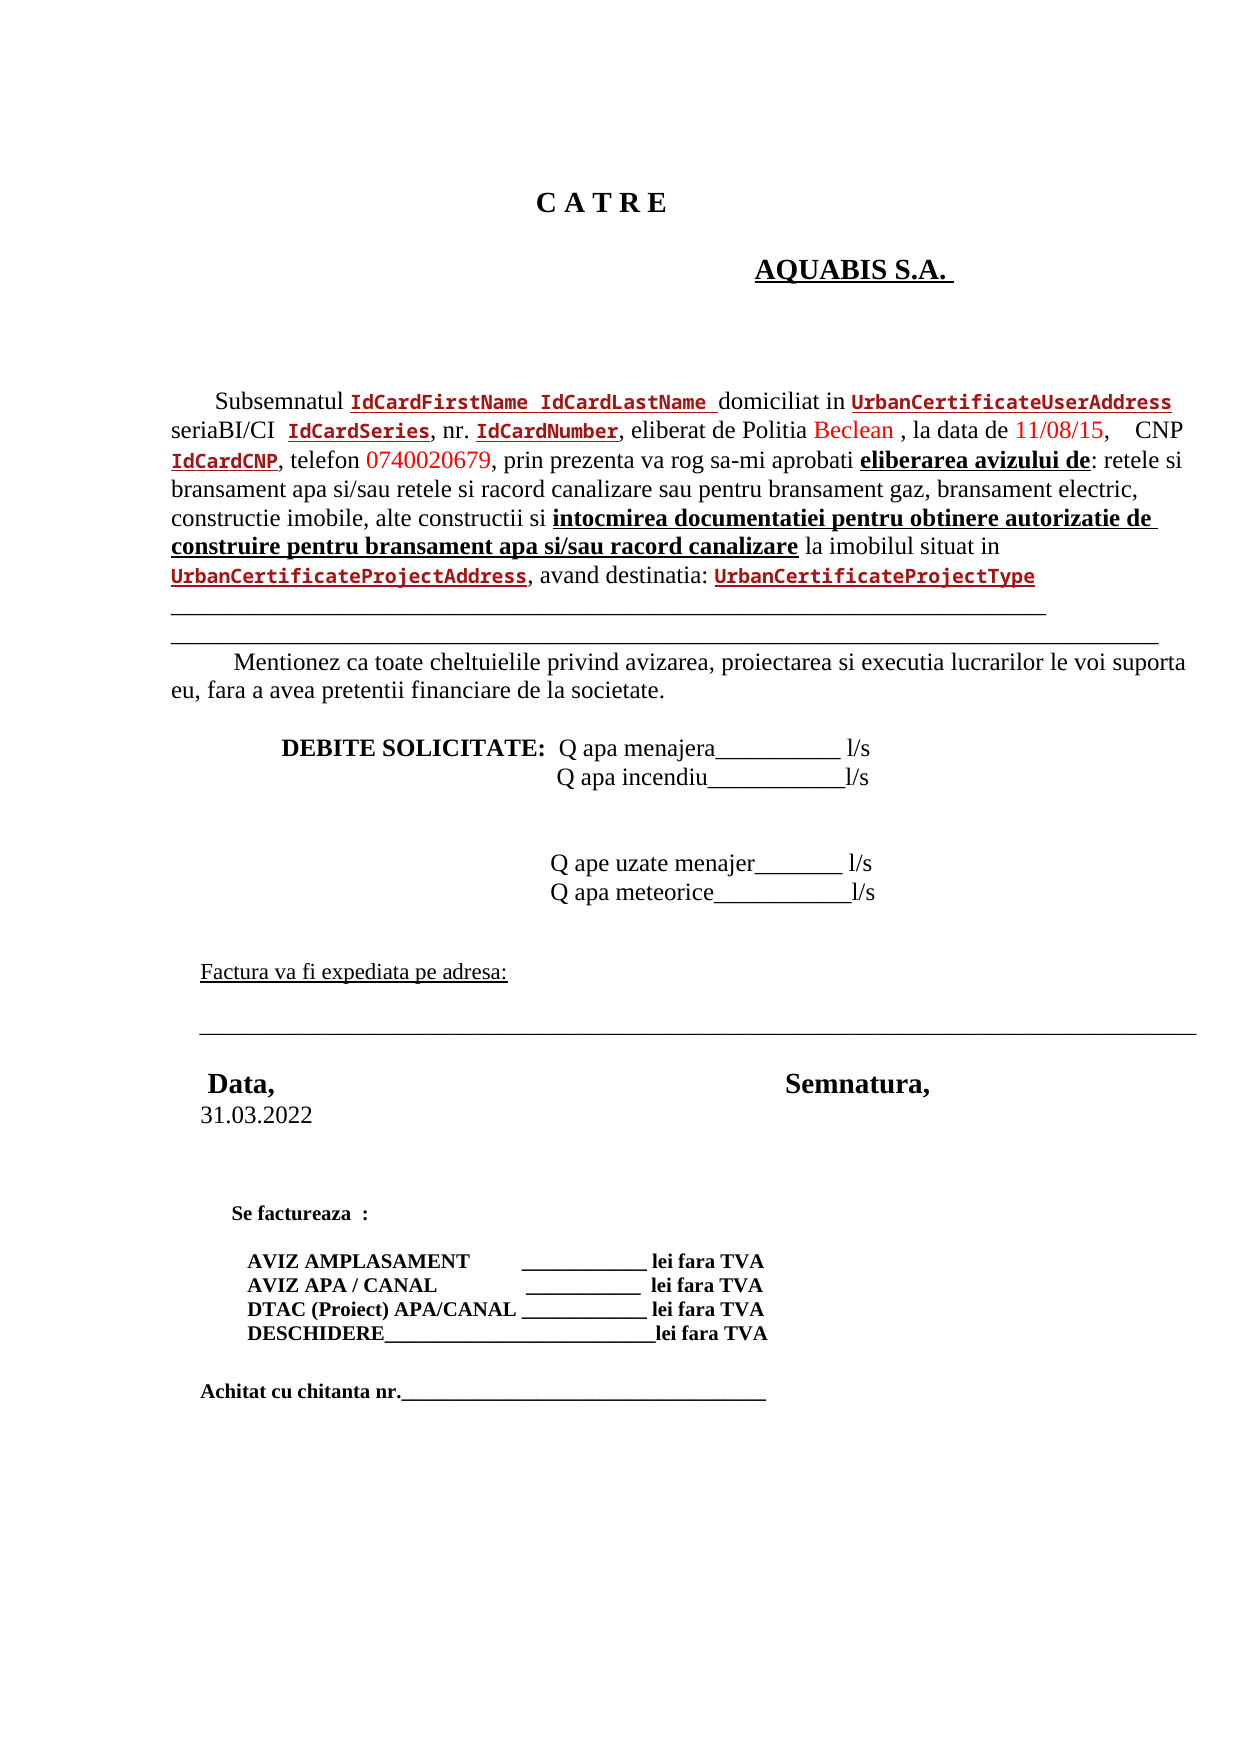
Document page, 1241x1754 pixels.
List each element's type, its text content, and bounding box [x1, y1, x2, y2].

text Data, Semnatura, [200, 1066, 1211, 1100]
text DEBITE SOLICITATE: Q apa menajera__________ l/s [200, 733, 1211, 762]
text Mentionez ca toate cheltuielile privind avizarea, proiectarea si executia lucrarilor le voi suporta eu, fara a avea pretentii financiare de la societate. [171, 647, 1211, 704]
text AQUABIS S.A. [200, 252, 1211, 286]
text Q apa incendiu___________l/s [200, 762, 1211, 791]
text Q ape uzate menajer_______ l/s [200, 848, 1211, 877]
text Q apa meteorice___________l/s [200, 877, 1211, 906]
text Factura va fi expediata pe adresa: [200, 958, 1211, 985]
list DESCHIDERE__________________________lei fara TVA [200, 1321, 1211, 1345]
list Achitat cu chitanta nr.___________________________________ [200, 1379, 1211, 1403]
list AVIZ APA / CANAL ___________ lei fara TVA [200, 1273, 1211, 1297]
list C A T R E [200, 185, 1211, 219]
text _______________________________________________________________________________ [171, 618, 1211, 647]
text 31.03.2022 [200, 1100, 1211, 1128]
list AVIZ AMPLASAMENT ____________ lei fara TVA [200, 1249, 1211, 1273]
text Subsemnatul IdCardFirstName IdCardLastName domiciliat in UrbanCertificateUserAddress seriaBI/CI IdCardSeries, nr. IdCardNumber, eliberat de Politia Beclean , la data de 11/08/15, CNP IdCardCNP, telefon 0740020679, prin prezenta va rog sa-mi aprobati eliberarea avizului de: retele si bransament apa si/sau retele si racord canalizare sau pentru bransament gaz, bransament electric, constructie imobile, alte constructii si intocmirea documentatiei pentru obtinere autorizatie de construire pentru bransament apa si/sau racord canalizare la imobilul situat in UrbanCertificateProjectAddress, avand destinatia: UrbanCertificateProjectType ______________________________________________________________________ [171, 386, 1211, 618]
list DTAC (Proiect) APA/CANAL ____________ lei fara TVA [200, 1297, 1211, 1321]
text _______________________________________________________________________________________ [171, 1011, 1211, 1037]
list Se factureaza : [200, 1201, 1211, 1225]
